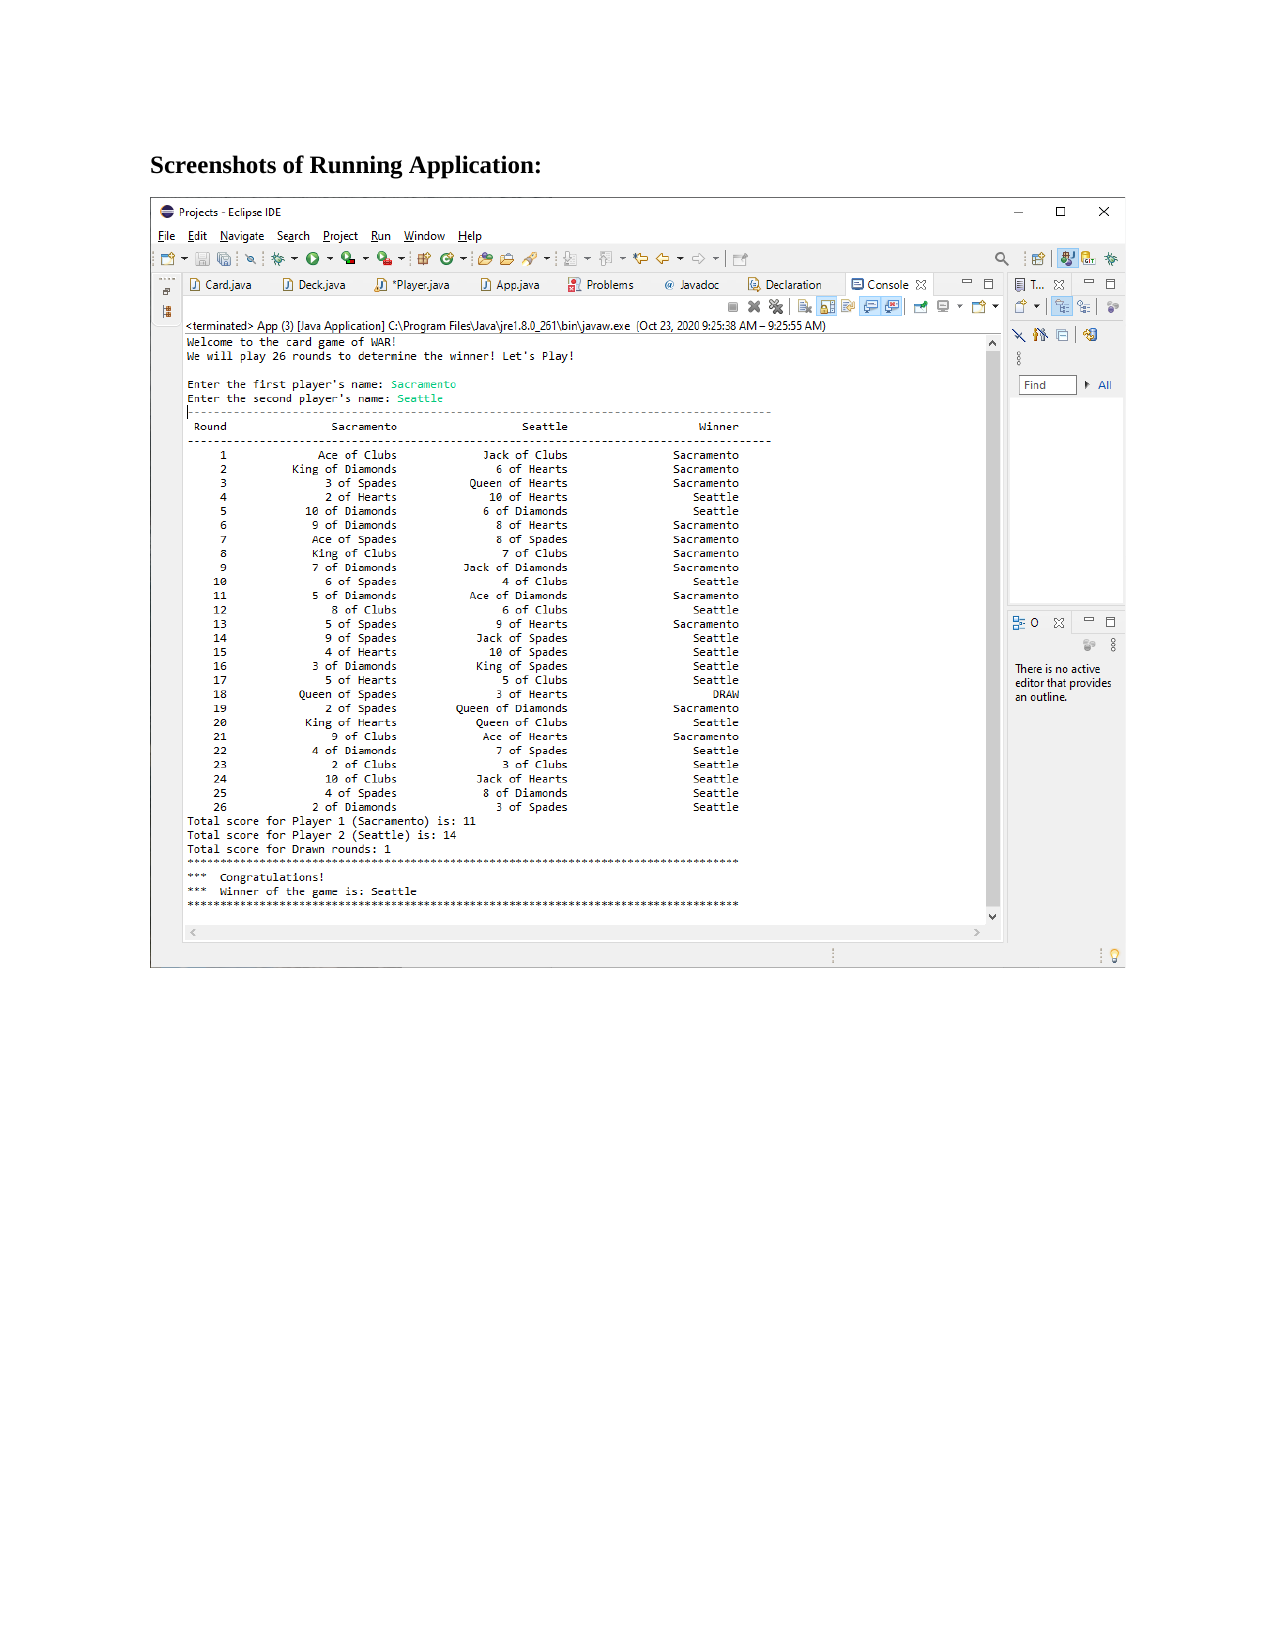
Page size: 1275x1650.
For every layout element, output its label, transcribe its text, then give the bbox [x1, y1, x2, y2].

picture [150, 197, 1125, 968]
text Screenshots of Running Application: [150, 150, 1125, 179]
